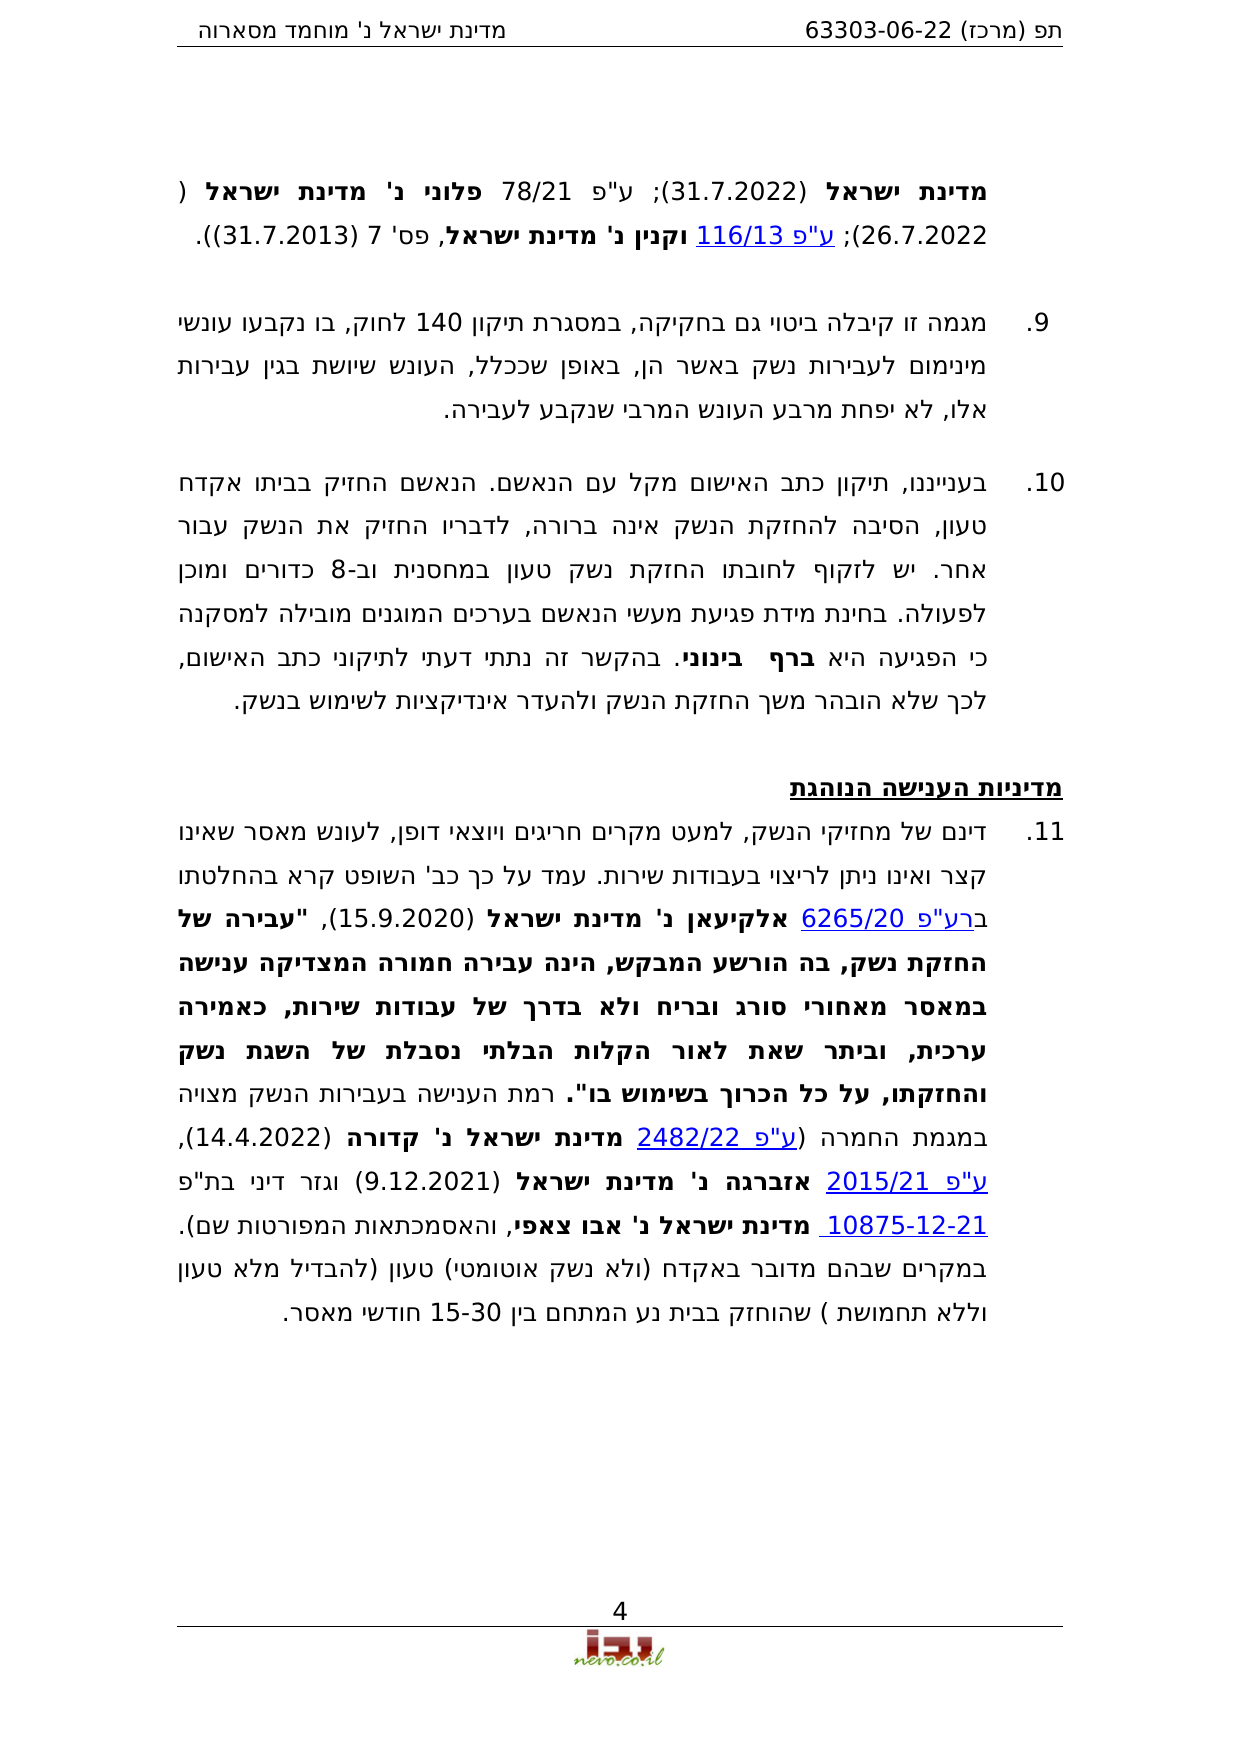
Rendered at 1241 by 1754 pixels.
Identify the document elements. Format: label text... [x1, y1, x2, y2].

list דינם של מחזיקי הנשק, למעט מקרים חריגים ויוצאי דופן, לעונש מאסר שאינו קצר ואינו ניתן לריצוי בעבודות שירות. עמד על כך כב' השופט קרא בהחלטתו ברע"פ 6265/20 אלקיעאן נ' מדינת ישראל (15.9.2020), "עבירה של החזקת נשק, בה הורשע המבקש, הינה עבירה חמורה המצדיקה ענישה במאסר מאחורי סורג ובריח ולא בדרך של עבודות שירות, כאמירה ערכית, וביתר שאת לאור הקלות הבלתי נסבלת של השגת נשק והחזקתו, על כל הכרוך בשימוש בו". רמת הענישה בעבירות הנשק מצויה במגמת החמרה (ע"פ 2482/22 מדינת ישראל נ' קדורה (14.4.2022), ע"פ 2015/21 אזברגה נ' מדינת ישראל (9.12.2021) וגזר דיני בת"פ 10875-12-21 מדינת ישראל נ' אבו צאפי, והאסמכתאות המפורטות שם). במקרים שבהם מדובר באקדח (ולא נשק אוטומטי) טעון (להבדיל מלא טעון וללא תחמושת ) שהוחזק בבית נע המתחם בין 15-30 חודשי מאסר. [177, 817, 1026, 1328]
list בענייננו, תיקון כתב האישום מקל עם הנאשם. הנאשם החזיק בביתו אקדח טעון, הסיבה להחזקת הנשק אינה ברורה, לדבריו החזיק את הנשק עבור אחר. יש לזקוף לחובתו החזקת נשק טעון במחסנית וב-8 כדורים ומוכן לפעולה. בחינת מידת פגיעת מעשי הנאשם בערכים המוגנים מובילה למסקנה כי הפגיעה היא ברף בינוני. בהקשר זה נתתי דעתי לתיקוני כתב האישום, לכך שלא הובהר משך החזקת הנשק ולהעדר אינדיקציות לשימוש בנשק. [177, 468, 1026, 716]
text מדיניות הענישה הנוהגת [177, 773, 1063, 803]
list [177, 177, 1026, 250]
list מגמה זו קיבלה ביטוי גם בחקיקה, במסגרת תיקון 140 לחוק, בו נקבעו עונשי מינימום לעבירות נשק באשר הן, באופן שככלל, העונש שיושת בגין עבירות אלו, לא יפחת מרבע העונש המרבי שנקבע לעבירה. [177, 308, 1026, 424]
picture [574, 1629, 666, 1667]
